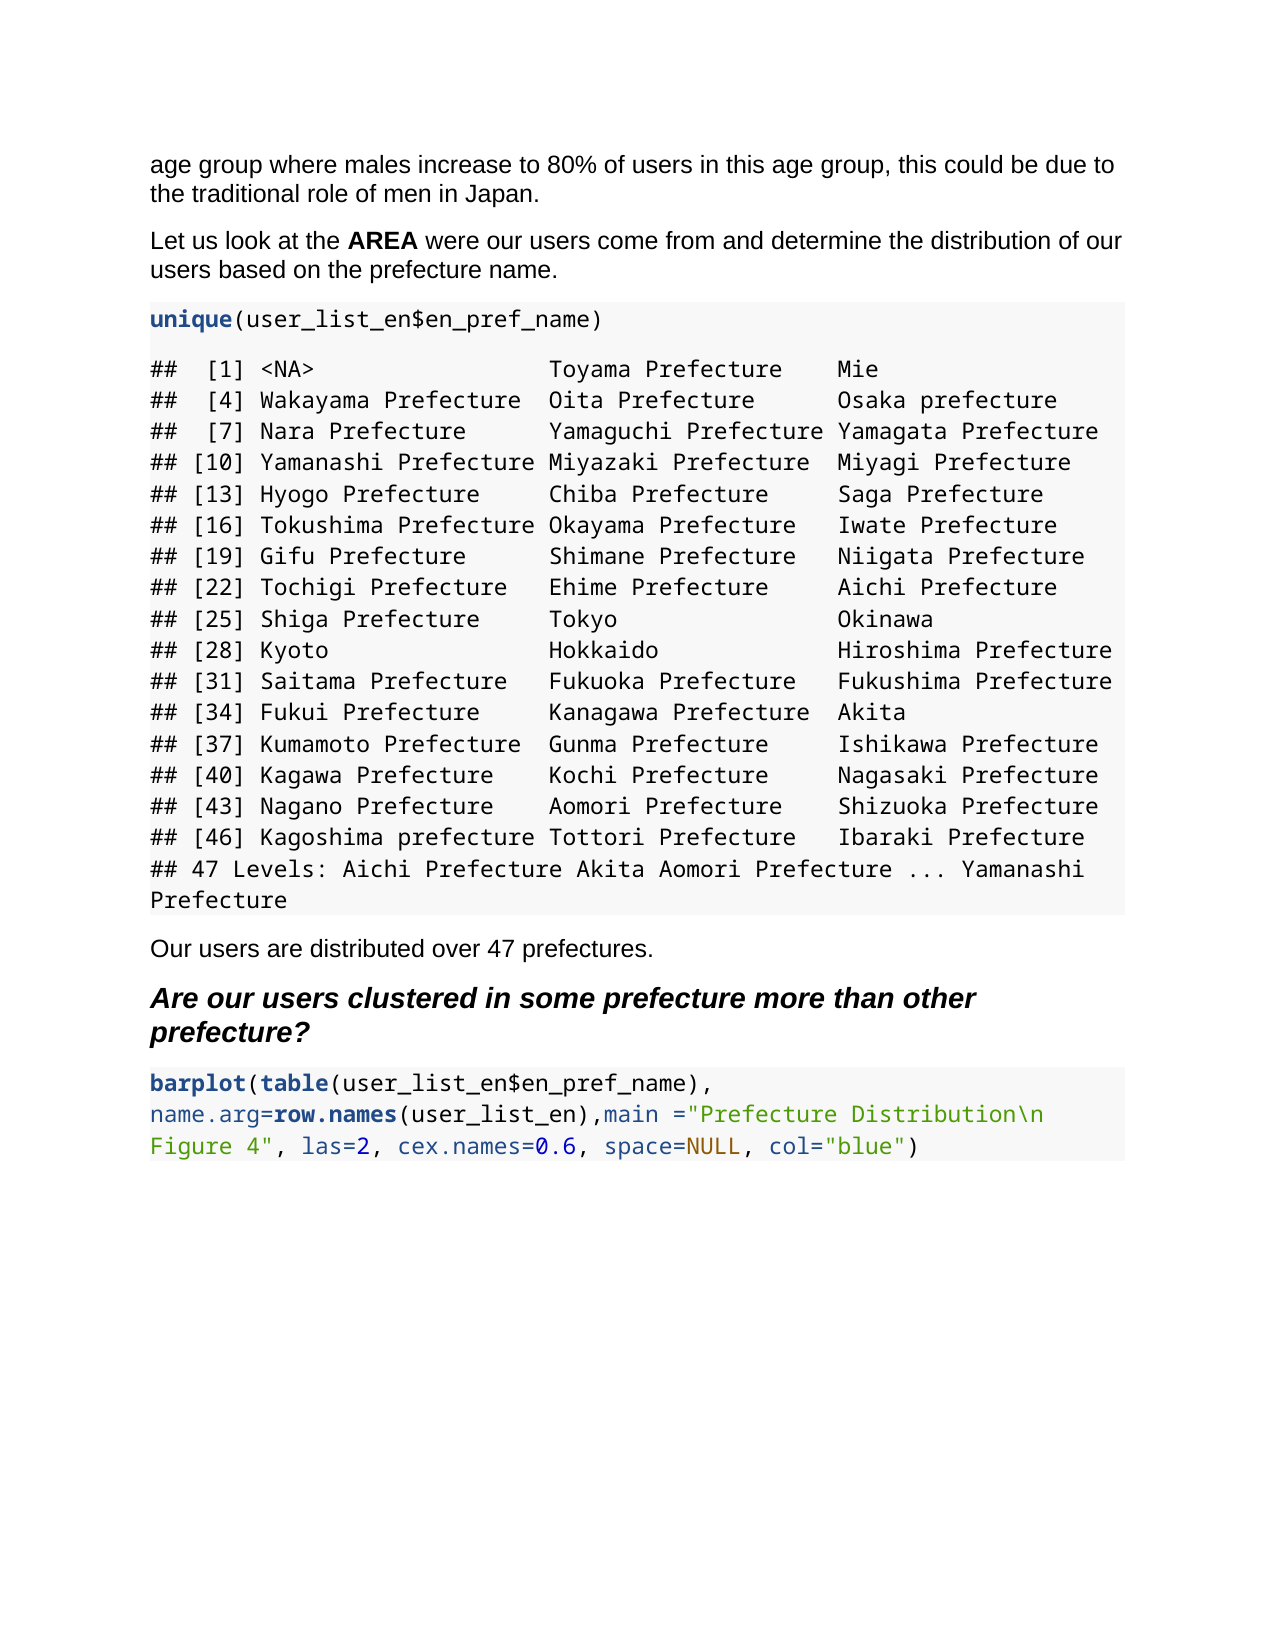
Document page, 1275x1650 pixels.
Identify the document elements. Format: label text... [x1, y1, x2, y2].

text Our users are distributed over 47 prefectures. [150, 934, 1125, 962]
text ## [1] <NA> Toyama Prefecture Mie ## [4] Wakayama Prefecture Oita Prefecture Osaka prefecture ## [7] Nara Prefecture Yamaguchi Prefecture Yamagata Prefecture ## [10] Yamanashi Prefecture Miyazaki Prefecture Miyagi Prefecture ## [13] Hyogo Prefecture Chiba Prefecture Saga Prefecture ## [16] Tokushima Prefecture Okayama Prefecture Iwate Prefecture ## [19] Gifu Prefecture Shimane Prefecture Niigata Prefecture ## [22] Tochigi Prefecture Ehime Prefecture Aichi Prefecture ## [25] Shiga Prefecture Tokyo Okinawa ## [28] Kyoto Hokkaido Hiroshima Prefecture ## [31] Saitama Prefecture Fukuoka Prefecture Fukushima Prefecture ## [34] Fukui Prefecture Kanagawa Prefecture Akita ## [37] Kumamoto Prefecture Gunma Prefecture Ishikawa Prefecture ## [40] Kagawa Prefecture Kochi Prefecture Nagasaki Prefecture ## [43] Nagano Prefecture Aomori Prefecture Shizuoka Prefecture ## [46] Kagoshima prefecture Tottori Prefecture Ibaraki Prefecture ## 47 Levels: Aichi Prefecture Akita Aomori Prefecture ... Yamanashi Prefecture [150, 352, 1125, 915]
text Are our users clustered in some prefecture more than other prefecture? [150, 981, 1125, 1048]
text unique(user_list_en$en_pref_name) [150, 302, 1125, 334]
text barplot(table(user_list_en$en_pref_name), name.arg=row.names(user_list_en),main ="Prefecture Distribution\n Figure 4", las=2, cex.names=0.6, space=NULL, col="blue") [150, 1067, 1125, 1161]
text Let us look at the AREA were our users come from and determine the distribution of our users based on the prefecture name. [150, 226, 1125, 284]
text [150, 150, 1125, 207]
